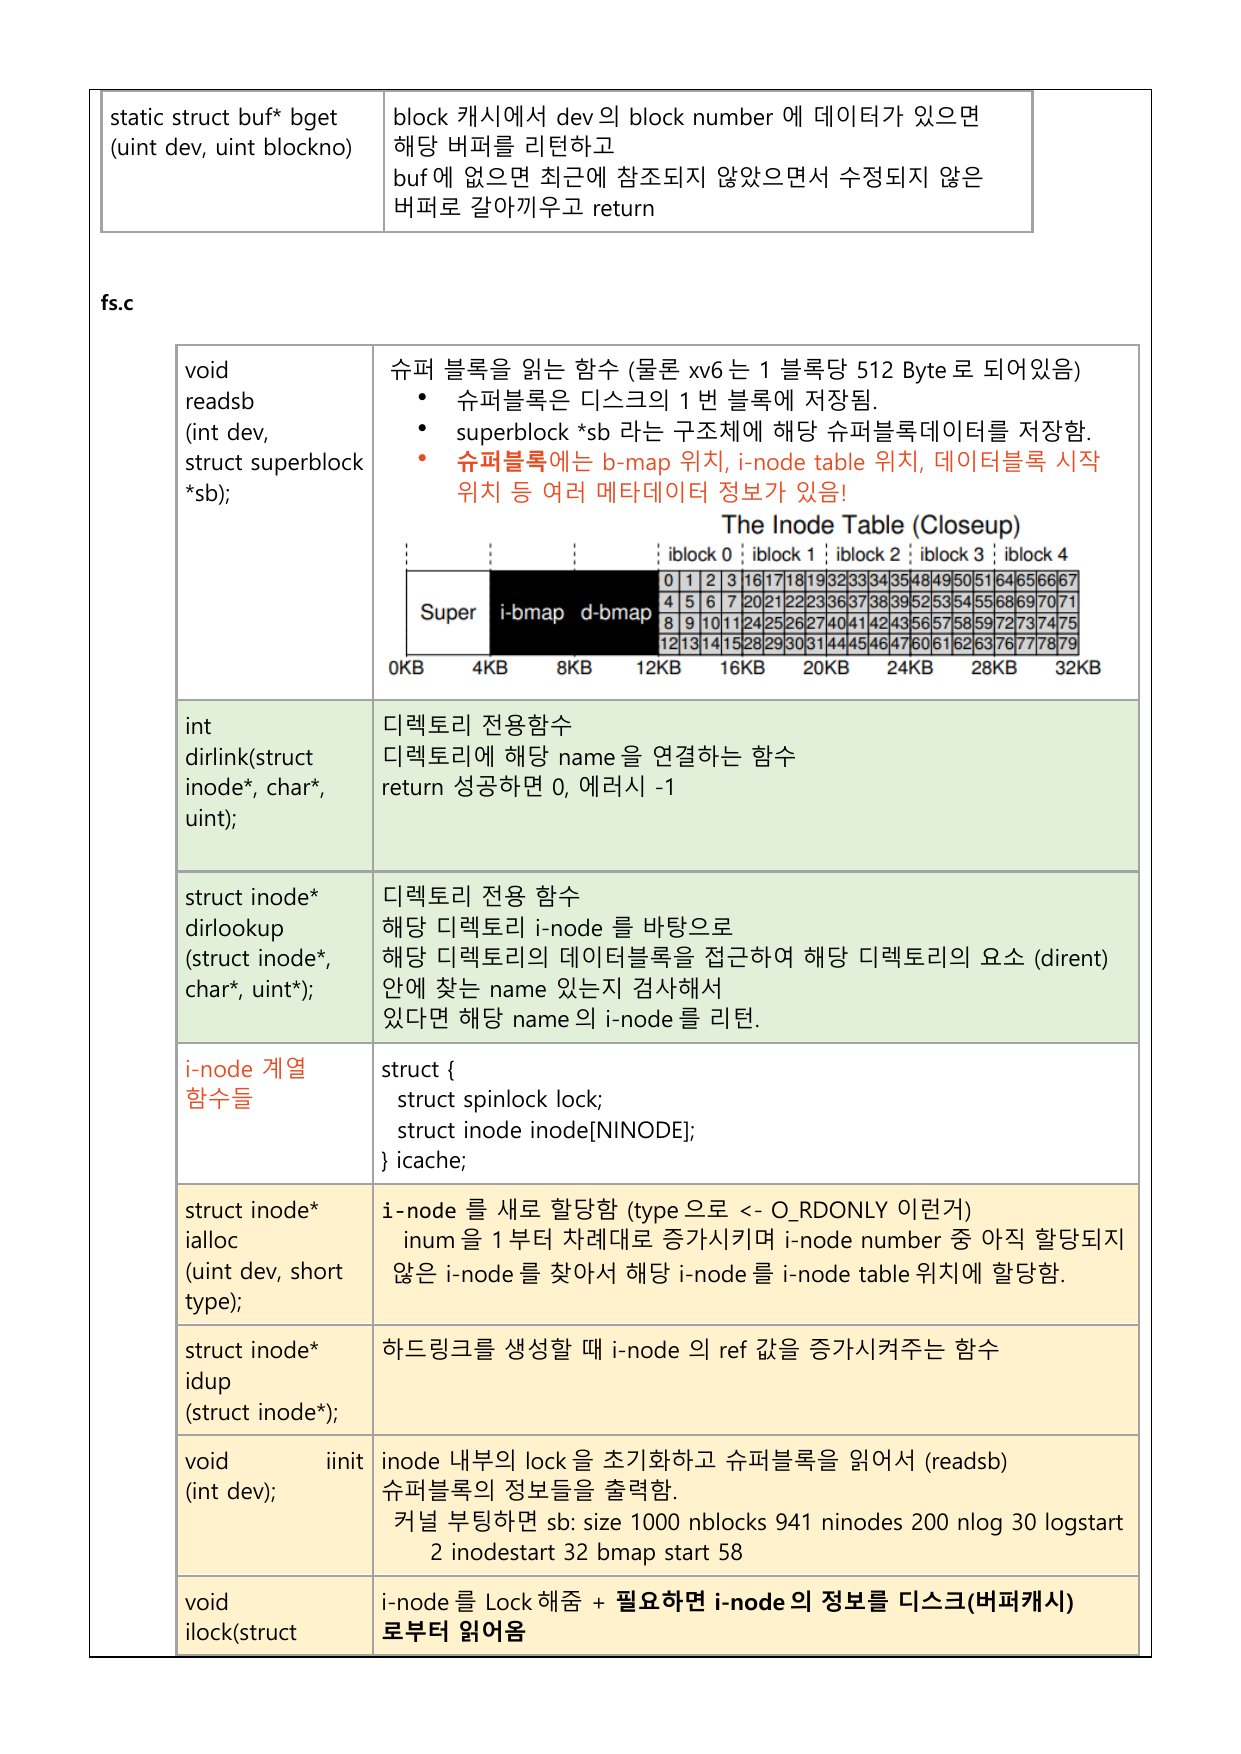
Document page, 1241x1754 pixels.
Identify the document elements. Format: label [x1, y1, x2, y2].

table_header [90, 90, 1151, 1656]
picture [381, 506, 1111, 691]
